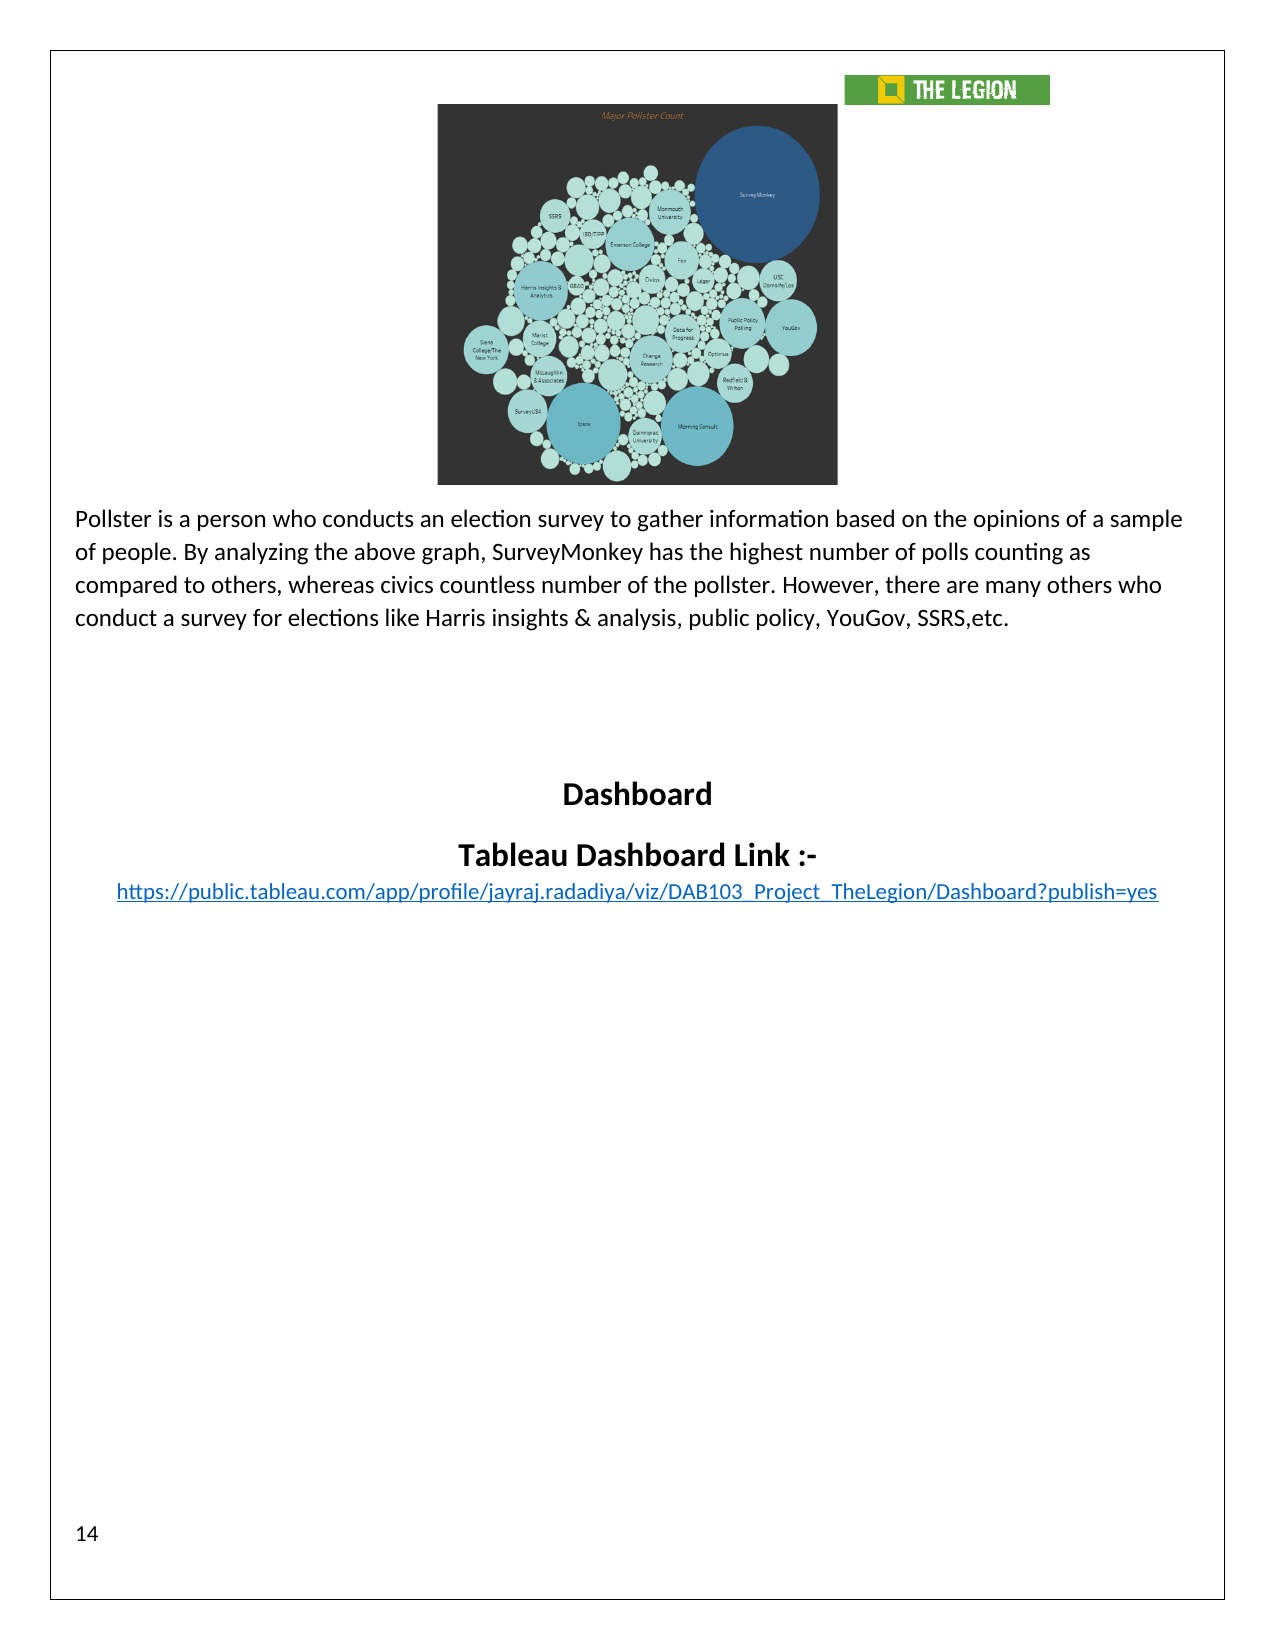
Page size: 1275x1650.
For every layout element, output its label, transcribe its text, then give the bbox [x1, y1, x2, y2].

picture [844, 75, 1050, 105]
text Dashboard [75, 773, 1200, 814]
picture [437, 104, 838, 485]
text Tableau Dashboard Link :- https://public.tableau.com/app/profile/jayraj.radadiya/viz/DAB103_Project_TheLegion/Dashboard?publish=yes [75, 834, 1200, 905]
text Pollster is a person who conducts an election survey to gather information based on the opinions of a sample of people. By analyzing the above graph, SurveyMonkey has the highest number of polls counting as compared to others, whereas civics countless number of the pollster. However, there are many others who conduct a survey for elections like Harris insights & analysis, public policy, YouGov, SSRS,etc. [75, 504, 1200, 633]
